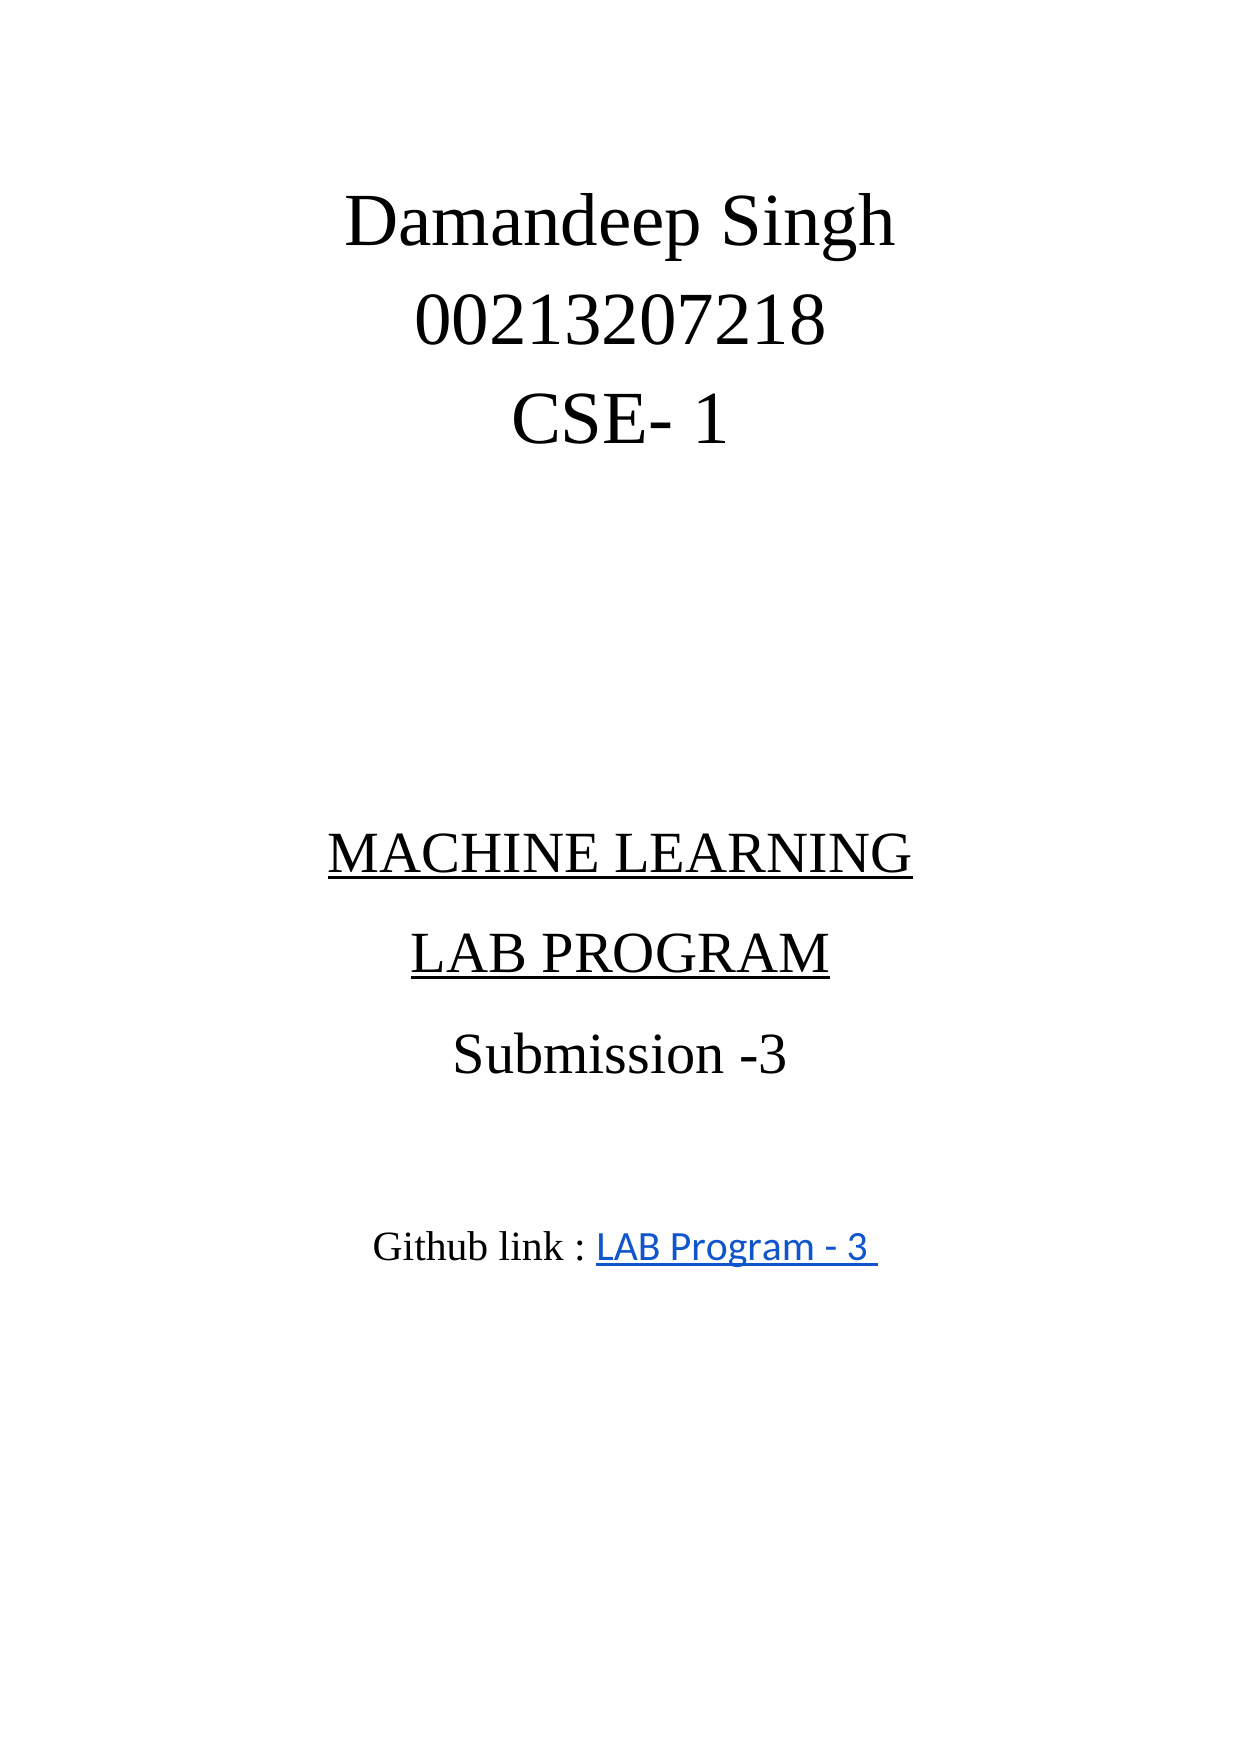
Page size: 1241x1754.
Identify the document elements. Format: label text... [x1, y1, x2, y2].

text Github link : LAB Program - 3 [150, 1220, 1090, 1271]
text MACHINE LEARNING [150, 817, 1090, 884]
text CSE- 1 [150, 373, 1090, 459]
text LAB PROGRAM [150, 918, 1090, 985]
text Damandeep Singh 00213207218 [150, 175, 1090, 360]
text Submission -3 [150, 1019, 1090, 1086]
